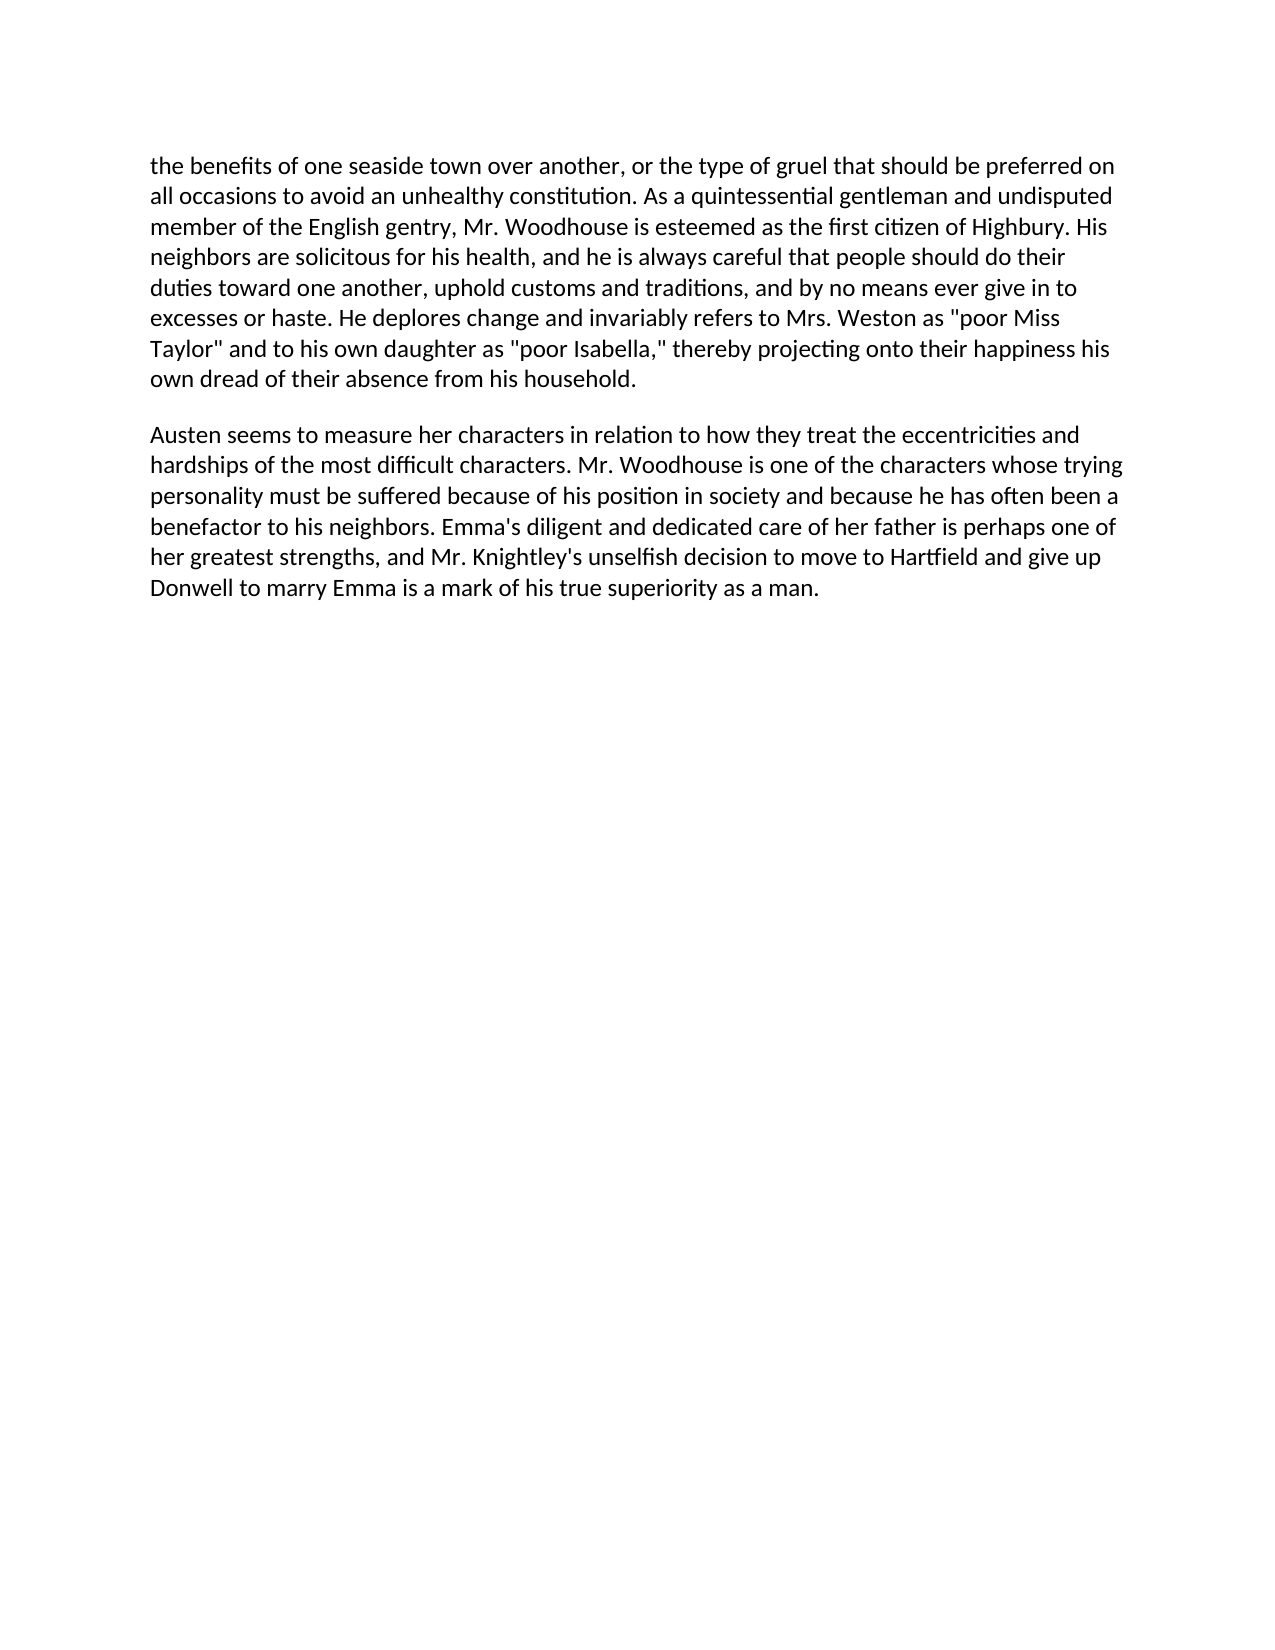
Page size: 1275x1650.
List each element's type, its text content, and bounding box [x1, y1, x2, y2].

text Austen seems to measure her characters in relation to how they treat the eccentricities and hardships of the most difficult characters. Mr. Woodhouse is one of the characters whose trying personality must be suffered because of his position in society and because he has often been a benefactor to his neighbors. Emma's diligent and dedicated care of her father is perhaps one of her greatest strengths, and Mr. Knightley's unselfish decision to move to Hartfield and give up Donwell to marry Emma is a mark of his true superiority as a man. [150, 419, 1125, 602]
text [150, 150, 1125, 394]
